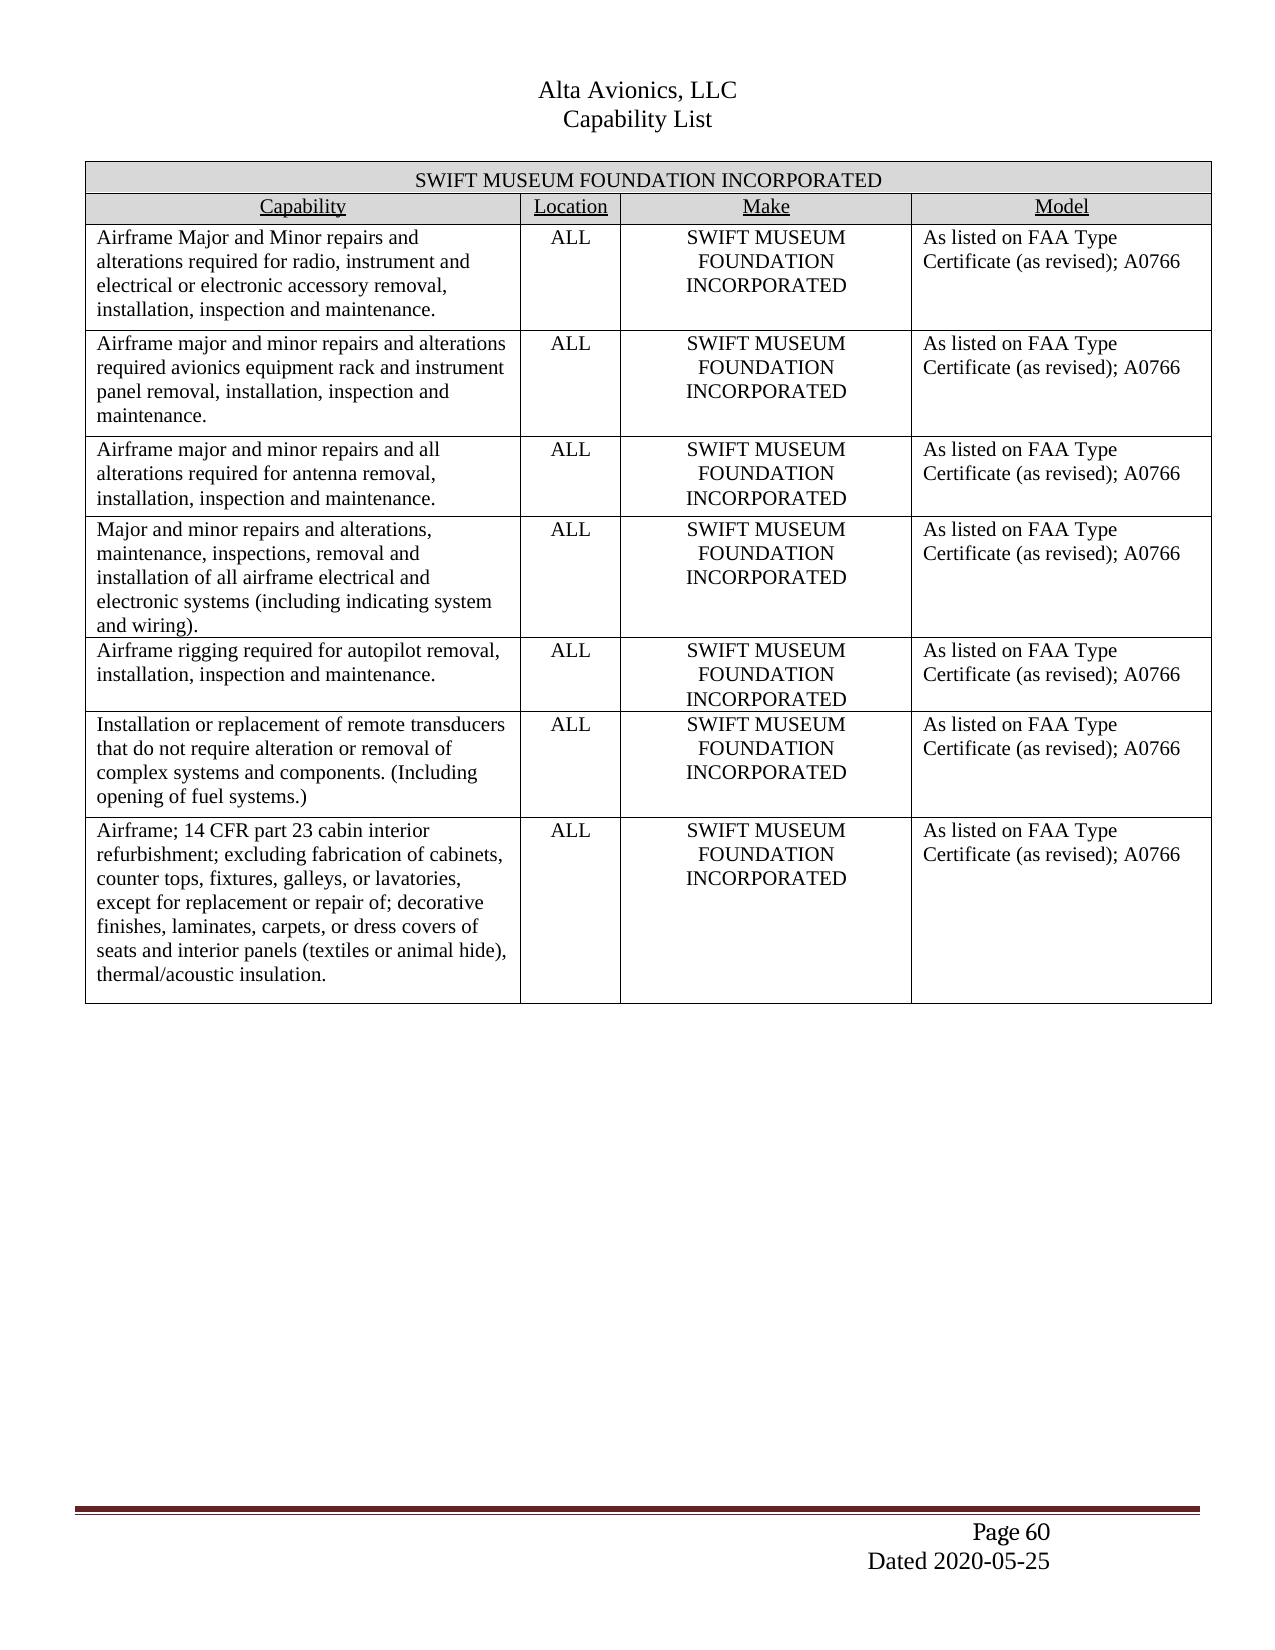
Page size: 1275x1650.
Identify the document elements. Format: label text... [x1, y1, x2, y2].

table_cell ALL [521, 638, 620, 711]
table_cell Make [621, 194, 911, 224]
table_cell Major and minor repairs and alterations, maintenance, inspections, removal and installation of all airframe electrical and electronic systems (including indicating system and wiring). [86, 517, 520, 637]
table_cell Installation or replacement of remote transducers that do not require alteration or removal of complex systems and components. (Including opening of fuel systems.) [86, 712, 520, 817]
table_cell As listed on FAA Type Certificate (as revised); A0766 [912, 437, 1211, 516]
table_cell As listed on FAA Type Certificate (as revised); A0766 [912, 517, 1211, 637]
table_cell As listed on FAA Type Certificate (as revised); A0766 [912, 225, 1211, 330]
table_cell SWIFT MUSEUM FOUNDATION INCORPORATED [621, 225, 911, 330]
table_header SWIFT MUSEUM FOUNDATION INCORPORATED [86, 162, 1211, 192]
table_cell ALL [521, 712, 620, 817]
table_cell As listed on FAA Type Certificate (as revised); A0766 [912, 712, 1211, 817]
table_cell Model [912, 194, 1211, 224]
table_cell Airframe major and minor repairs and alterations required avionics equipment rack and instrument panel removal, installation, inspection and maintenance. [86, 331, 520, 436]
table_cell As listed on FAA Type Certificate (as revised); A0766 [912, 331, 1211, 436]
table_cell SWIFT MUSEUM FOUNDATION INCORPORATED [621, 331, 911, 436]
table_cell ALL [521, 517, 620, 637]
table_cell ALL [521, 331, 620, 436]
table_cell ALL [521, 225, 620, 330]
table_cell SWIFT MUSEUM FOUNDATION INCORPORATED [621, 638, 911, 711]
table_cell Airframe rigging required for autopilot removal, installation, inspection and maintenance. [86, 638, 520, 711]
table_cell ALL [521, 437, 620, 516]
table_cell Location [521, 194, 620, 224]
table_cell As listed on FAA Type Certificate (as revised); A0766 [912, 818, 1211, 1003]
table_cell Capability [86, 194, 520, 224]
table_cell Airframe major and minor repairs and all alterations required for antenna removal, installation, inspection and maintenance. [86, 437, 520, 516]
table_cell SWIFT MUSEUM FOUNDATION INCORPORATED [621, 437, 911, 516]
table_cell As listed on FAA Type Certificate (as revised); A0766 [912, 638, 1211, 711]
table_cell Airframe Major and Minor repairs and alterations required for radio, instrument and electrical or electronic accessory removal, installation, inspection and maintenance. [86, 225, 520, 330]
table_cell ALL [521, 818, 620, 1003]
table_cell SWIFT MUSEUM FOUNDATION INCORPORATED [621, 712, 911, 817]
table_cell Airframe; 14 CFR part 23 cabin interior refurbishment; excluding fabrication of cabinets, counter tops, fixtures, galleys, or lavatories, except for replacement or repair of; decorative finishes, laminates, carpets, or dress covers of seats and interior panels (textiles or animal hide), thermal/acoustic insulation. [86, 818, 520, 1003]
table_cell SWIFT MUSEUM FOUNDATION INCORPORATED [621, 517, 911, 637]
table_cell SWIFT MUSEUM FOUNDATION INCORPORATED [621, 818, 911, 1003]
